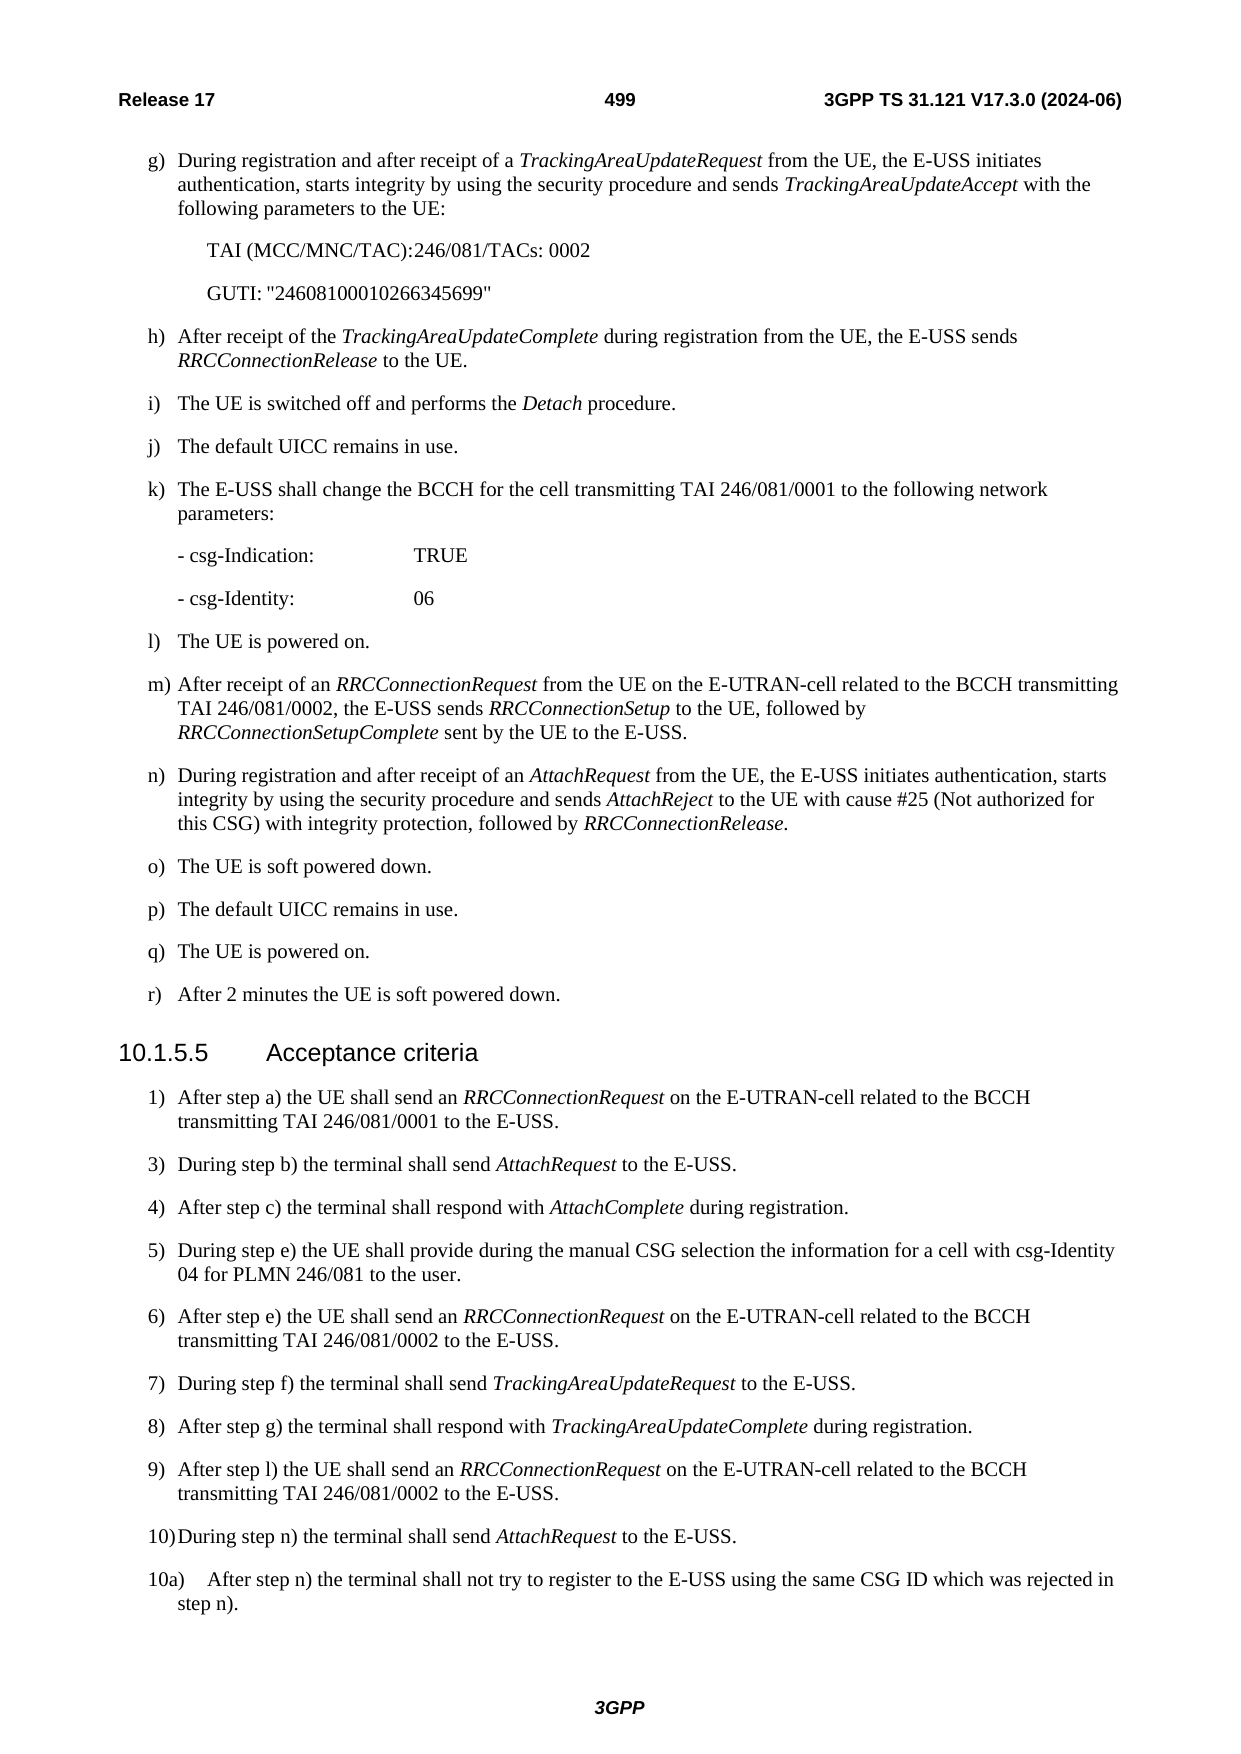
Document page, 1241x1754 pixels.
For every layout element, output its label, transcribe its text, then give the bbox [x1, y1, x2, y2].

text q) The UE is powered on. [148, 939, 1122, 963]
text 9) After step l) the UE shall send an RRCConnectionRequest on the E-UTRAN-cell related to the BCCH transmitting TAI 246/081/0002 to the E-USS. [148, 1457, 1122, 1505]
text - csg-Indication: TRUE [148, 543, 1122, 567]
text 10a) After step n) the terminal shall not try to register to the E-USS using the same CSG ID which was rejected in step n). [148, 1567, 1122, 1615]
text 8) After step g) the terminal shall respond with TrackingAreaUpdateComplete during registration. [148, 1414, 1122, 1438]
text h) After receipt of the TrackingAreaUpdateComplete during registration from the UE, the E-USS sends RRCConnectionRelease to the UE. [148, 324, 1122, 372]
text GUTI: "24608100010266345699" [177, 281, 1122, 305]
text 7) During step f) the terminal shall send TrackingAreaUpdateRequest to the E-USS. [148, 1371, 1122, 1395]
text o) The UE is soft powered down. [148, 854, 1122, 878]
text j) The default UICC remains in use. [148, 434, 1122, 458]
text l) The UE is powered on. [148, 629, 1122, 653]
text TAI (MCC/MNC/TAC): 246/081/TACs: 0002 [177, 238, 1122, 262]
text i) The UE is switched off and performs the Detach procedure. [148, 391, 1122, 415]
text 1) After step a) the UE shall send an RRCConnectionRequest on the E-UTRAN-cell related to the BCCH transmitting TAI 246/081/0001 to the E-USS. [148, 1085, 1122, 1133]
text m) After receipt of an RRCConnectionRequest from the UE on the E-UTRAN-cell related to the BCCH transmitting TAI 246/081/0002, the E-USS sends RRCConnectionSetup to the UE, followed by RRCConnectionSetupComplete sent by the UE to the E-USS. [148, 672, 1122, 744]
text r) After 2 minutes the UE is soft powered down. [148, 982, 1122, 1006]
text 3) During step b) the terminal shall send AttachRequest to the E-USS. [148, 1152, 1122, 1176]
text p) The default UICC remains in use. [148, 897, 1122, 921]
text n) During registration and after receipt of an AttachRequest from the UE, the E-USS initiates authentication, starts integrity by using the security procedure and sends AttachReject to the UE with cause #25 (Not authorized for this CSG) with integrity protection, followed by RRCConnectionRelease. [148, 763, 1122, 835]
text 6) After step e) the UE shall send an RRCConnectionRequest on the E-UTRAN-cell related to the BCCH transmitting TAI 246/081/0002 to the E-USS. [148, 1304, 1122, 1352]
text 10) During step n) the terminal shall send AttachRequest to the E-USS. [148, 1524, 1122, 1548]
subtitle 10.1.5.5 Acceptance criteria [118, 1037, 1122, 1066]
text 4) After step c) the terminal shall respond with AttachComplete during registration. [148, 1195, 1122, 1219]
text - csg-Identity: 06 [148, 586, 1122, 610]
text 5) During step e) the UE shall provide during the manual CSG selection the information for a cell with csg-Identity 04 for PLMN 246/081 to the user. [148, 1237, 1122, 1286]
text g) During registration and after receipt of a TrackingAreaUpdateRequest from the UE, the E-USS initiates authentication, starts integrity by using the security procedure and sends TrackingAreaUpdateAccept with the following parameters to the UE: [148, 147, 1122, 220]
text k) The E-USS shall change the BCCH for the cell transmitting TAI 246/081/0001 to the following network parameters: [148, 477, 1122, 525]
